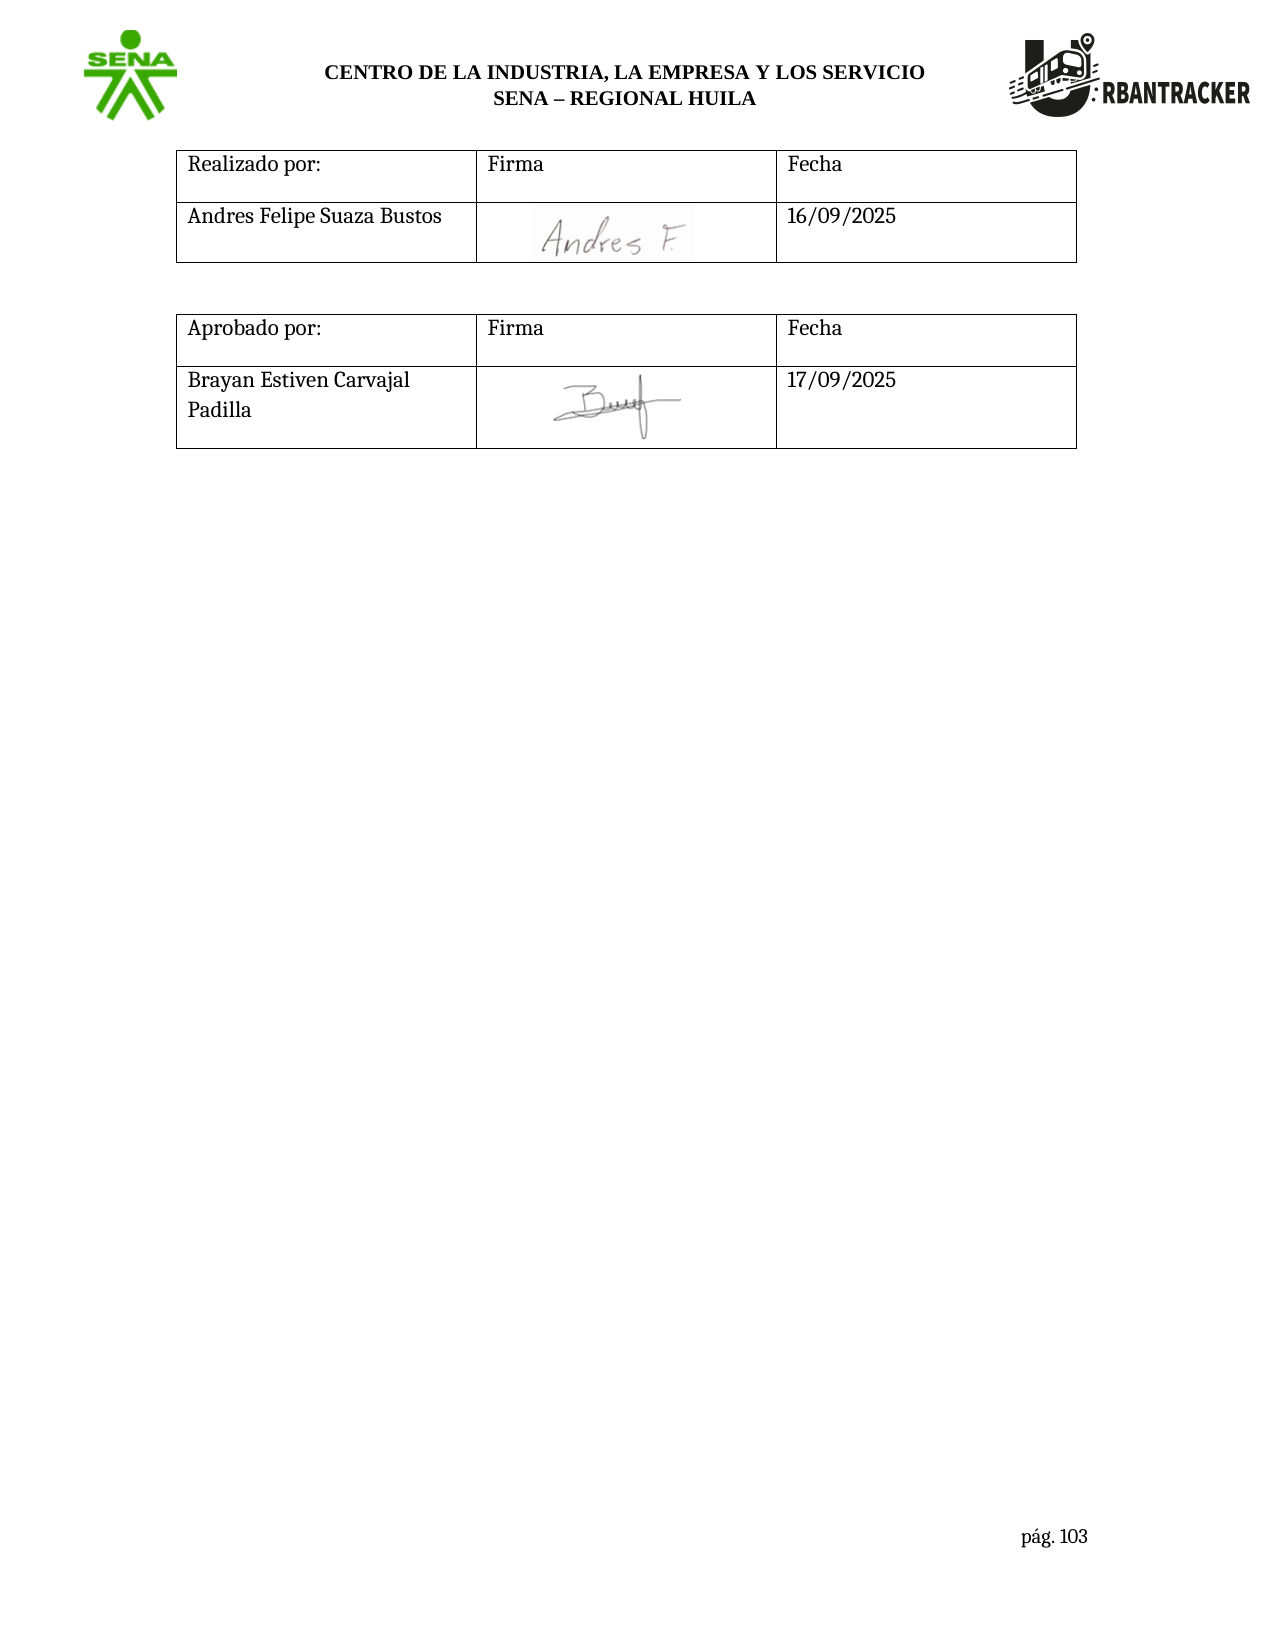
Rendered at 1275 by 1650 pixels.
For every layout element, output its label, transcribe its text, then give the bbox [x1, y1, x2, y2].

picture [83, 30, 177, 121]
picture [553, 374, 682, 439]
table_cell Brayan Estiven Carvajal Padilla [177, 367, 476, 448]
table_header Firma [477, 315, 776, 366]
table_cell Andres Felipe Suaza Bustos [177, 203, 476, 262]
table_header Firma [477, 151, 776, 202]
table_cell 17/09/2025 [777, 367, 1076, 448]
table_header Fecha [777, 315, 1076, 366]
table_cell 16/09/2025 [777, 203, 1076, 262]
table_cell [477, 203, 776, 262]
table_cell [477, 367, 776, 448]
table_header Fecha [777, 151, 1076, 202]
table_header Realizado por: [177, 151, 476, 202]
table_header Aprobado por: [177, 315, 476, 366]
picture [1009, 33, 1250, 117]
